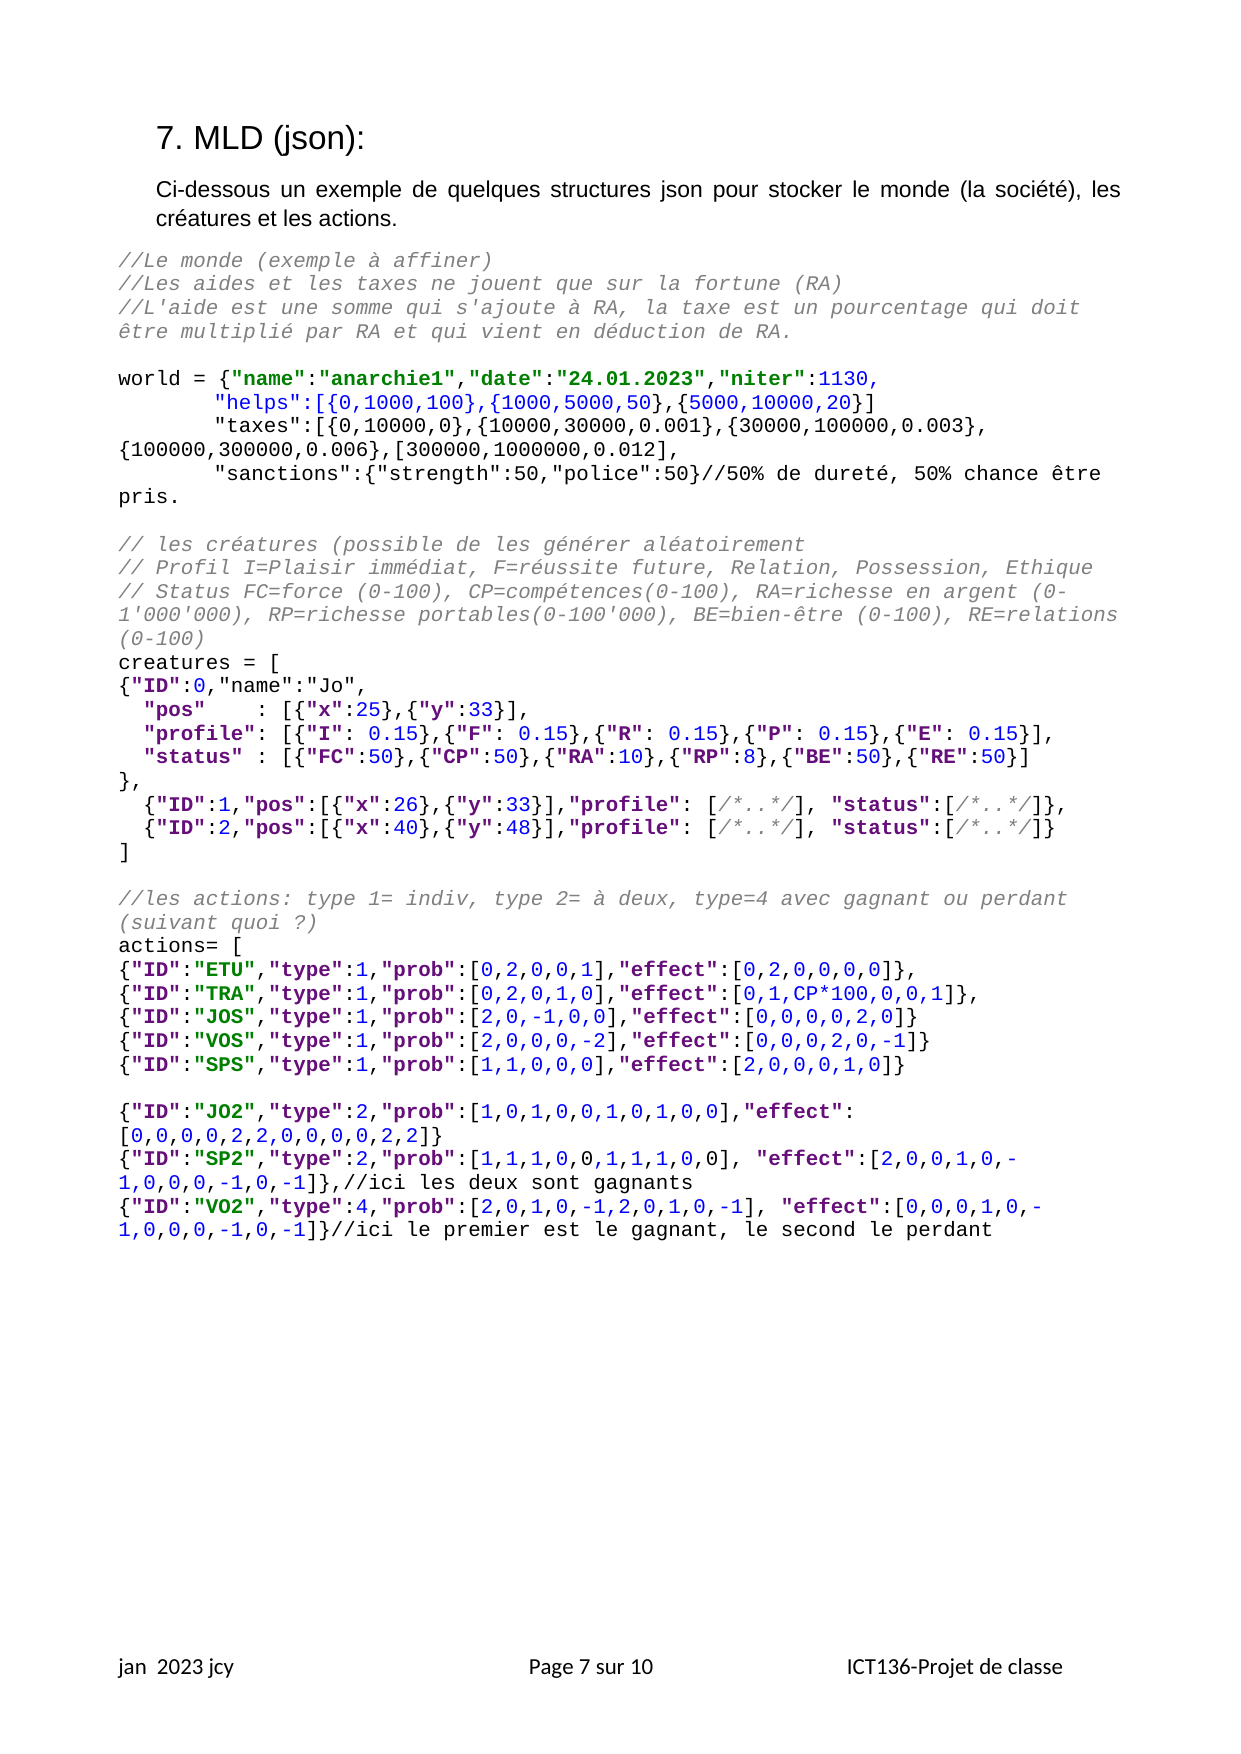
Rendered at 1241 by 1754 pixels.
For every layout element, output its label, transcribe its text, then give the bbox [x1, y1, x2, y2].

text {"ID":0,"name":"Jo", "pos" : [{"x":25},{"y":33}], "profile": [{"I": 0.15},{"F": 0.15},{"R": 0.15},{"P": 0.15},{"E": 0.15}], "status" : [{"FC":50},{"CP":50},{"RA":10},{"RP":8},{"BE":50},{"RE":50}] [118, 675, 1122, 770]
text }, {"ID":1,"pos":[{"x":26},{"y":33}],"profile": [/*..*/], "status":[/*..*/]}, {"ID":2,"pos":[{"x":40},{"y":48}],"profile": [/*..*/], "status":[/*..*/]} ] [118, 770, 1122, 864]
text {"ID":"JO2","type":2,"prob":[1,0,1,0,0,1,0,1,0,0],"effect":[0,0,0,0,2,2,0,0,0,0,2,2]} [118, 1077, 1122, 1148]
text // les créatures (possible de les générer aléatoirement [118, 533, 1122, 557]
text //les actions: type 1= indiv, type 2= à deux, type=4 avec gagnant ou perdant (suivant quoi ?) [118, 888, 1122, 936]
text {"ID":"ETU","type":1,"prob":[0,2,0,0,1],"effect":[0,2,0,0,0,0]}, {"ID":"TRA","type":1,"prob":[0,2,0,1,0],"effect":[0,1,CP*100,0,0,1]}, [118, 959, 1122, 1006]
text creatures = [ [118, 652, 1122, 675]
text actions= [ [118, 936, 1122, 959]
text //L'aide est une somme qui s'ajoute à RA, la taxe est un pourcentage qui doit être multiplié par RA et qui vient en déduction de RA. [118, 297, 1122, 344]
text Ci-dessous un exemple de quelques structures json pour stocker le monde (la société), les créatures et les actions. [156, 176, 1122, 231]
text "sanctions":{"strength":50,"police":50}//50% de dureté, 50% chance être pris. [118, 463, 1122, 510]
text {"ID":"VOS","type":1,"prob":[2,0,0,0,-2],"effect":[0,0,0,2,0,-1]} [118, 1030, 1122, 1054]
text "taxes":[{0,10000,0},{10000,30000,0.001},{30000,100000,0.003},{100000,300000,0.006},[300000,1000000,0.012], [118, 415, 1122, 463]
text // Profil I=Plaisir immédiat, F=réussite future, Relation, Possession, Ethique // Status FC=force (0-100), CP=compétences(0-100), RA=richesse en argent (0-1'000'000), RP=richesse portables(0-100'000), BE=bien-être (0-100), RE=relations (0-100) [118, 557, 1122, 652]
text {"ID":"SP2","type":2,"prob":[1,1,1,0,0,1,1,1,0,0], "effect":[2,0,0,1,0,-1,0,0,0,-1,0,-1]},//ici les deux sont gagnants {"ID":"VO2","type":4,"prob":[2,0,1,0,-1,2,0,1,0,-1], "effect":[0,0,0,1,0,-1,0,0,0,-1,0,-1]}//ici le premier est le gagnant, le second le perdant [118, 1148, 1122, 1267]
list MLD (json): [156, 118, 1122, 157]
text {"ID":"JOS","type":1,"prob":[2,0,-1,0,0],"effect":[0,0,0,0,2,0]} [118, 1006, 1122, 1030]
text //Les aides et les taxes ne jouent que sur la fortune (RA) [118, 273, 1122, 297]
text "helps":[{0,1000,100},{1000,5000,50},{5000,10000,20}] [118, 392, 1122, 415]
text world = {"name":"anarchie1","date":"24.01.2023","niter":1130, [118, 368, 1122, 392]
text {"ID":"SPS","type":1,"prob":[1,1,0,0,0],"effect":[2,0,0,0,1,0]} [118, 1054, 1122, 1077]
text //Le monde (exemple à affiner) [118, 250, 1122, 273]
